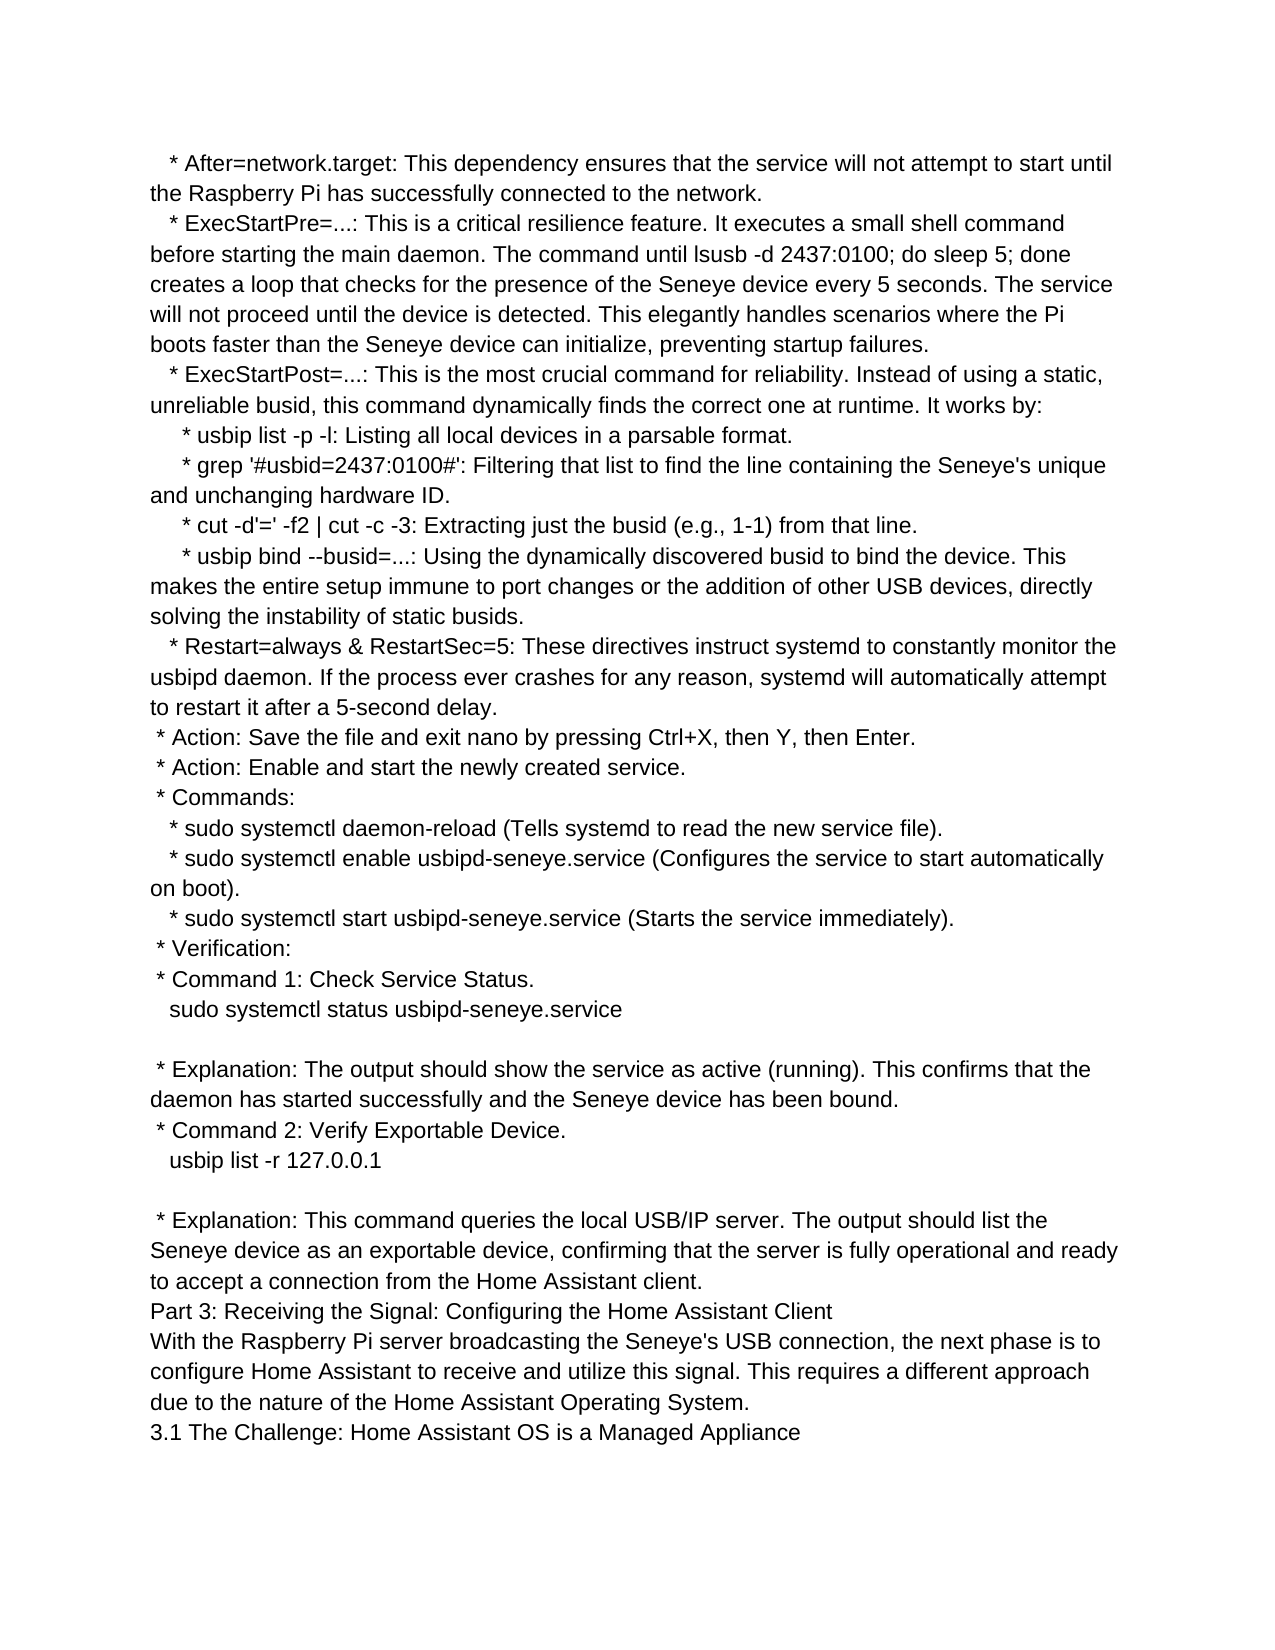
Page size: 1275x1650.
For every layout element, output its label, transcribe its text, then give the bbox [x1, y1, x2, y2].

text With the Raspberry Pi server broadcasting the Seneye's USB connection, the next phase is to configure Home Assistant to receive and utilize this signal. This requires a different approach due to the nature of the Home Assistant Operating System. [150, 1328, 1125, 1415]
text * ExecStartPre=...: This is a critical resilience feature. It executes a small shell command before starting the main daemon. The command until lsusb -d 2437:0100; do sleep 5; done creates a loop that checks for the presence of the Seneye device every 5 seconds. The service will not proceed until the device is detected. This elegantly handles scenarios where the Pi boots faster than the Seneye device can initialize, preventing startup failures. [150, 210, 1125, 358]
text * usbip list -p -l: Listing all local devices in a parsable format. [150, 422, 1125, 448]
text * Action: Save the file and exit nano by pressing Ctrl+X, then Y, then Enter. [150, 724, 1125, 750]
text * Command 2: Verify Exportable Device. [150, 1117, 1125, 1143]
text * usbip bind --busid=...: Using the dynamically discovered busid to bind the device. This makes the entire setup immune to port changes or the addition of other USB devices, directly solving the instability of static busids. [150, 543, 1125, 629]
text * Action: Enable and start the newly created service. [150, 754, 1125, 781]
text * After=network.target: This dependency ensures that the service will not attempt to start until the Raspberry Pi has successfully connected to the network. [150, 150, 1125, 207]
text * sudo systemctl enable usbipd-seneye.service (Configures the service to start automatically on boot). [150, 845, 1125, 901]
text usbip list -r 127.0.0.1 [150, 1147, 1125, 1173]
text * ExecStartPost=...: This is the most crucial command for reliability. Instead of using a static, unreliable busid, this command dynamically finds the correct one at runtime. It works by: [150, 361, 1125, 418]
text Part 3: Receiving the Signal: Configuring the Home Assistant Client [150, 1298, 1125, 1324]
text 3.1 The Challenge: Home Assistant OS is a Managed Appliance [150, 1419, 1125, 1445]
text * Restart=always & RestartSec=5: These directives instruct systemd to constantly monitor the usbipd daemon. If the process ever crashes for any reason, systemd will automatically attempt to restart it after a 5-second delay. [150, 633, 1125, 720]
text sudo systemctl status usbipd-seneye.service [150, 996, 1125, 1022]
text * sudo systemctl start usbipd-seneye.service (Starts the service immediately). [150, 905, 1125, 932]
text * Explanation: This command queries the local USB/IP server. The output should list the Seneye device as an exportable device, confirming that the server is fully operational and ready to accept a connection from the Home Assistant client. [150, 1207, 1125, 1294]
text * cut -d'=' -f2 | cut -c -3: Extracting just the busid (e.g., 1-1) from that line. [150, 512, 1125, 539]
text * grep '#usbid=2437:0100#': Filtering that list to find the line containing the Seneye's unique and unchanging hardware ID. [150, 452, 1125, 509]
text * Explanation: The output should show the service as active (running). This confirms that the daemon has started successfully and the Seneye device has been bound. [150, 1056, 1125, 1113]
text * Commands: [150, 784, 1125, 811]
text * sudo systemctl daemon-reload (Tells systemd to read the new service file). [150, 814, 1125, 841]
text * Command 1: Check Service Status. [150, 966, 1125, 992]
text * Verification: [150, 935, 1125, 962]
